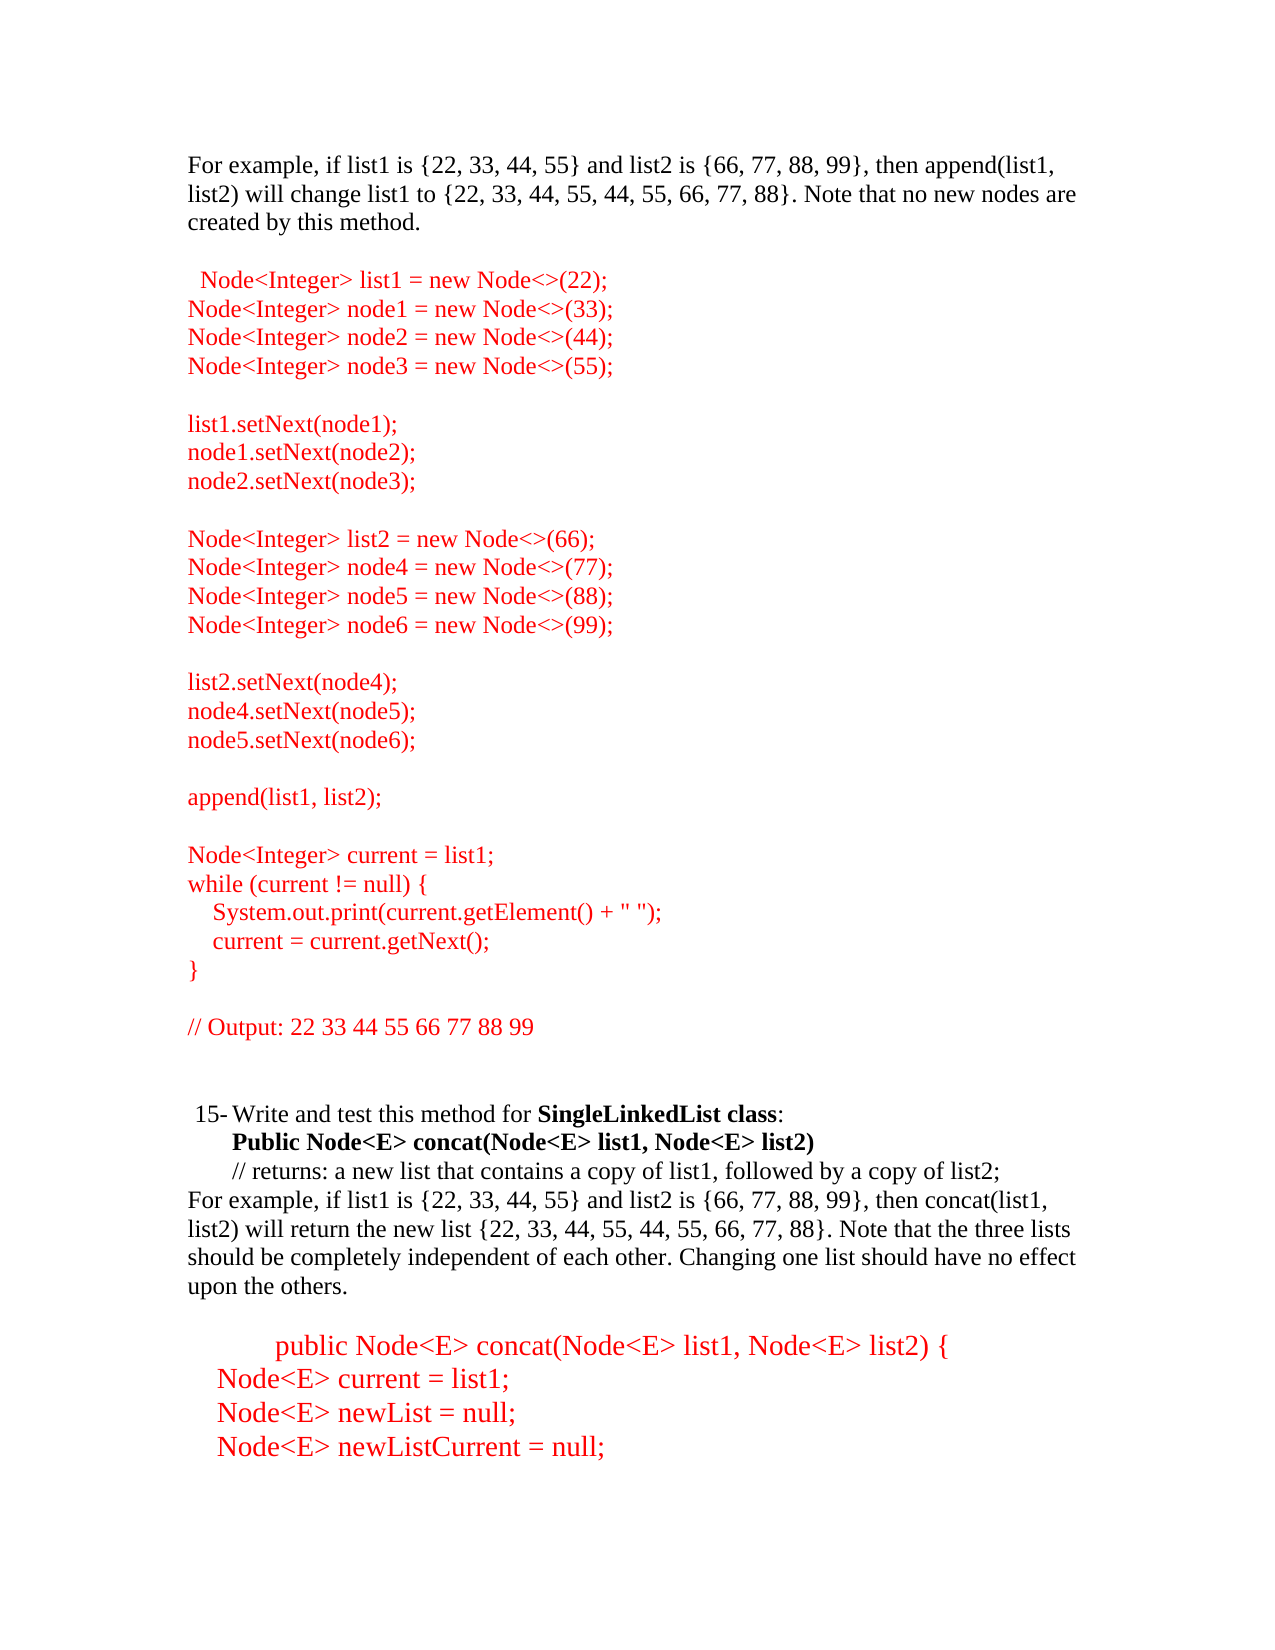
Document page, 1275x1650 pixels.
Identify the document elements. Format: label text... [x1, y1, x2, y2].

list // returns: a new list that contains a copy of list1, followed by a copy of list2; [232, 1156, 1087, 1185]
text Node<Integer> node1 = new Node<>(33); [187, 294, 1087, 322]
text while (current != null) { [187, 869, 1087, 897]
text list1.setNext(node1); [187, 409, 1087, 437]
text Node<Integer> current = list1; [187, 840, 1087, 869]
text Node<Integer> list2 = new Node<>(66); [187, 524, 1087, 552]
text node4.setNext(node5); [187, 696, 1087, 725]
text Node<E> newList = null; [187, 1395, 1087, 1429]
text Node<Integer> node2 = new Node<>(44); [187, 322, 1087, 351]
text For example, if list1 is {22, 33, 44, 55} and list2 is {66, 77, 88, 99}, then concat(list1, list2) will return the new list {22, 33, 44, 55, 44, 55, 66, 77, 88}. Note that the three lists should be completely independent of each other. Changing one list should have no effect upon the others. [187, 1185, 1087, 1300]
text public Node<E> concat(Node<E> list1, Node<E> list2) { [187, 1328, 1087, 1362]
text Node<Integer> node5 = new Node<>(88); [187, 581, 1087, 610]
text Node<Integer> list1 = new Node<>(22); [187, 265, 1087, 294]
text node2.setNext(node3); [187, 466, 1087, 495]
text System.out.print(current.getElement() + " "); [187, 897, 1087, 926]
text append(list1, list2); [187, 782, 1087, 811]
text node1.setNext(node2); [187, 437, 1087, 466]
text Node<Integer> node6 = new Node<>(99); [187, 610, 1087, 639]
text // Output: 22 33 44 55 66 77 88 99 [187, 1012, 1087, 1041]
text Node<Integer> node4 = new Node<>(77); [187, 552, 1087, 581]
text list2.setNext(node4); [187, 667, 1087, 696]
text Node<E> newListCurrent = null; [187, 1429, 1087, 1462]
text } [187, 955, 1087, 984]
text current = current.getNext(); [187, 926, 1087, 955]
text Node<E> current = list1; [187, 1362, 1087, 1395]
list Write and test this method for SingleLinkedList class: [194, 1099, 1087, 1127]
text For example, if list1 is {22, 33, 44, 55} and list2 is {66, 77, 88, 99}, then append(list1, list2) will change list1 to {22, 33, 44, 55, 44, 55, 66, 77, 88}. Note that no new nodes are created by this method. [187, 150, 1087, 236]
list Public Node<E> concat(Node<E> list1, Node<E> list2) [232, 1127, 1087, 1156]
text Node<Integer> node3 = new Node<>(55); [187, 351, 1087, 380]
text node5.setNext(node6); [187, 725, 1087, 754]
